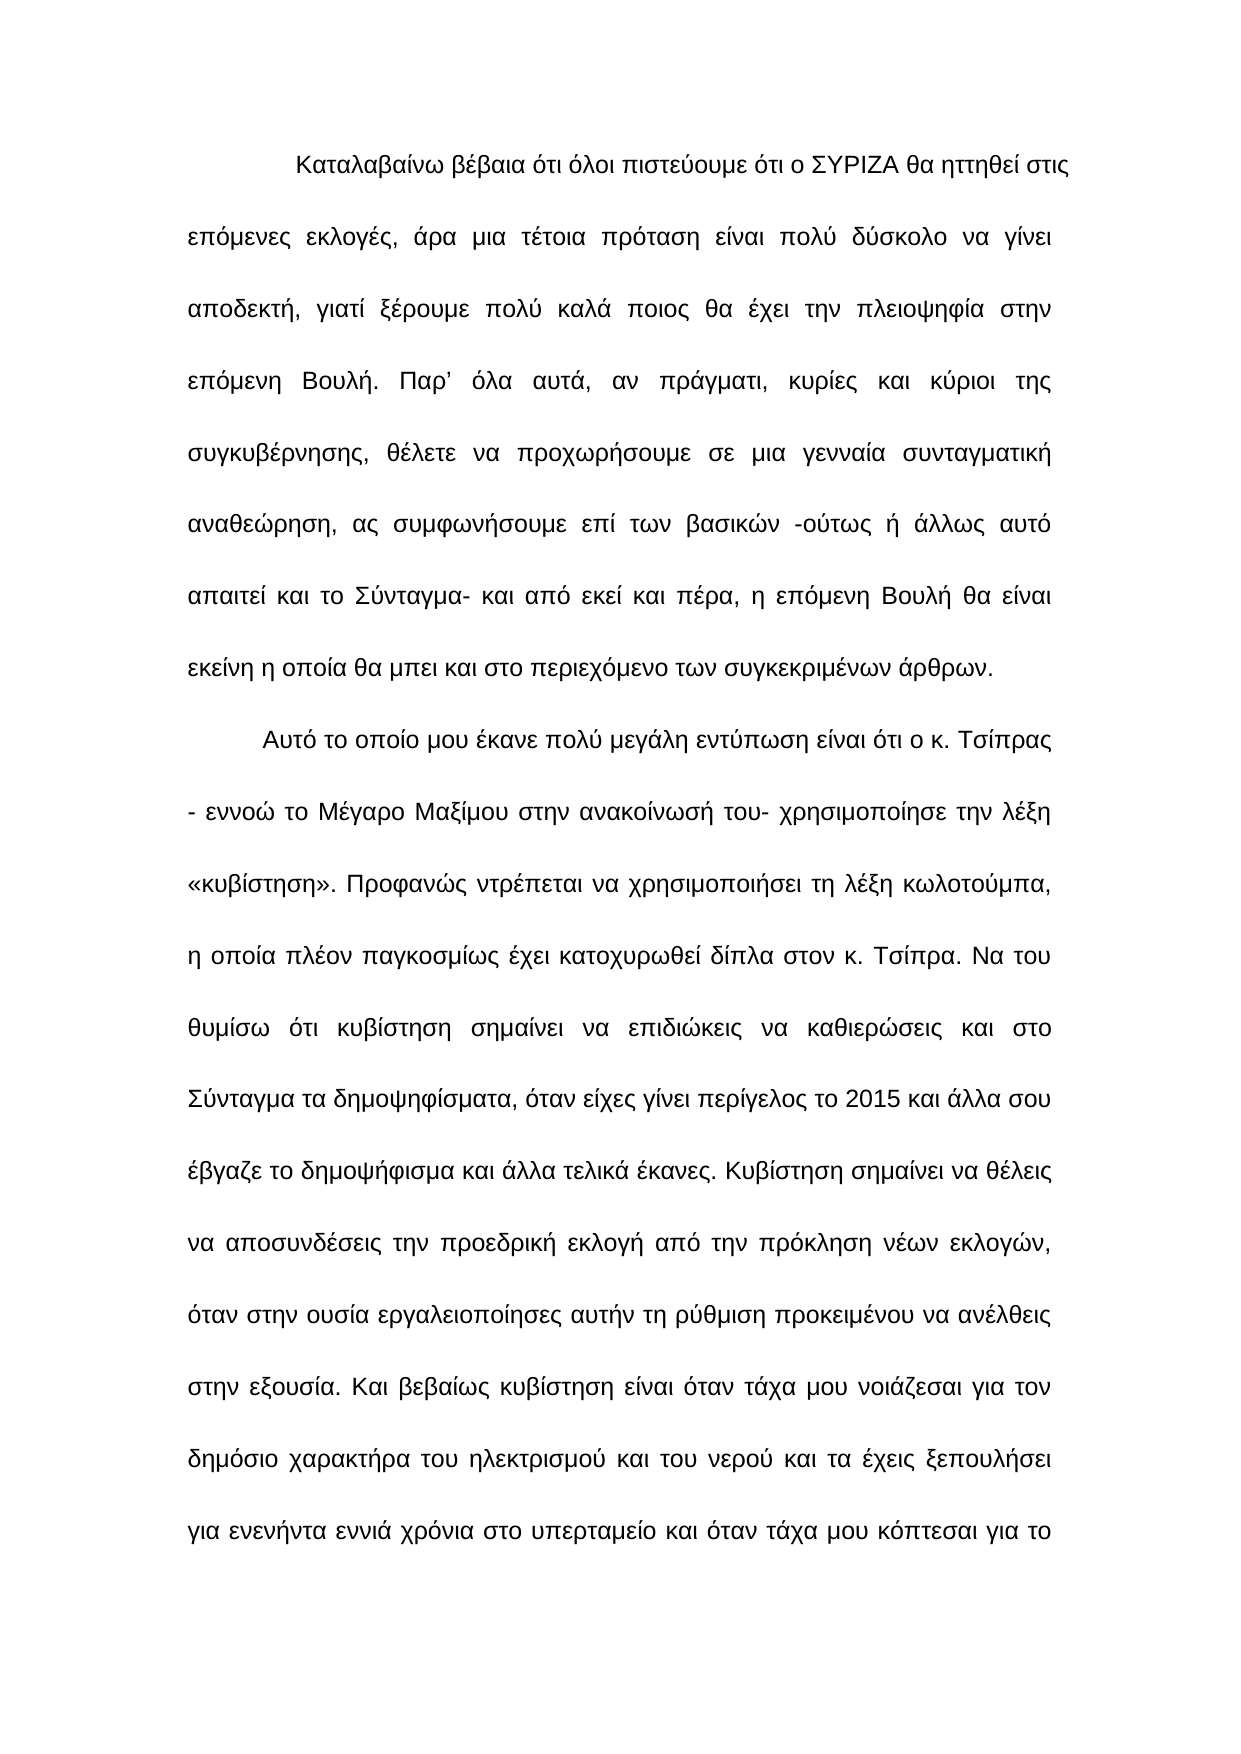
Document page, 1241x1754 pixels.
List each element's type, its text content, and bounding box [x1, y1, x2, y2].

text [187, 725, 1053, 1544]
text Καταλαβαίνω βέβαια ότι όλοι πιστεύουμε ότι ο ΣΥΡΙΖΑ θα ηττηθεί στις επόμενες εκλογές, άρα μια τέτοια πρόταση είναι πολύ δύσκολο να γίνει αποδεκτή, γιατί ξέρουμε πολύ καλά ποιος θα έχει την πλειοψηφία στην επόμενη Βουλή. Παρ’ όλα αυτά, αν πράγματι, κυρίες και κύριοι της συγκυβέρνησης, θέλετε να προχωρήσουμε σε μια γενναία συνταγματική αναθεώρηση, ας συμφωνήσουμε επί των βασικών -ούτως ή άλλως αυτό απαιτεί και το Σύνταγμα- και από εκεί και πέρα, η επόμενη Βουλή θα είναι εκείνη η οποία θα μπει και στο περιεχόμενο των συγκεκριμένων άρθρων. [187, 150, 1053, 682]
